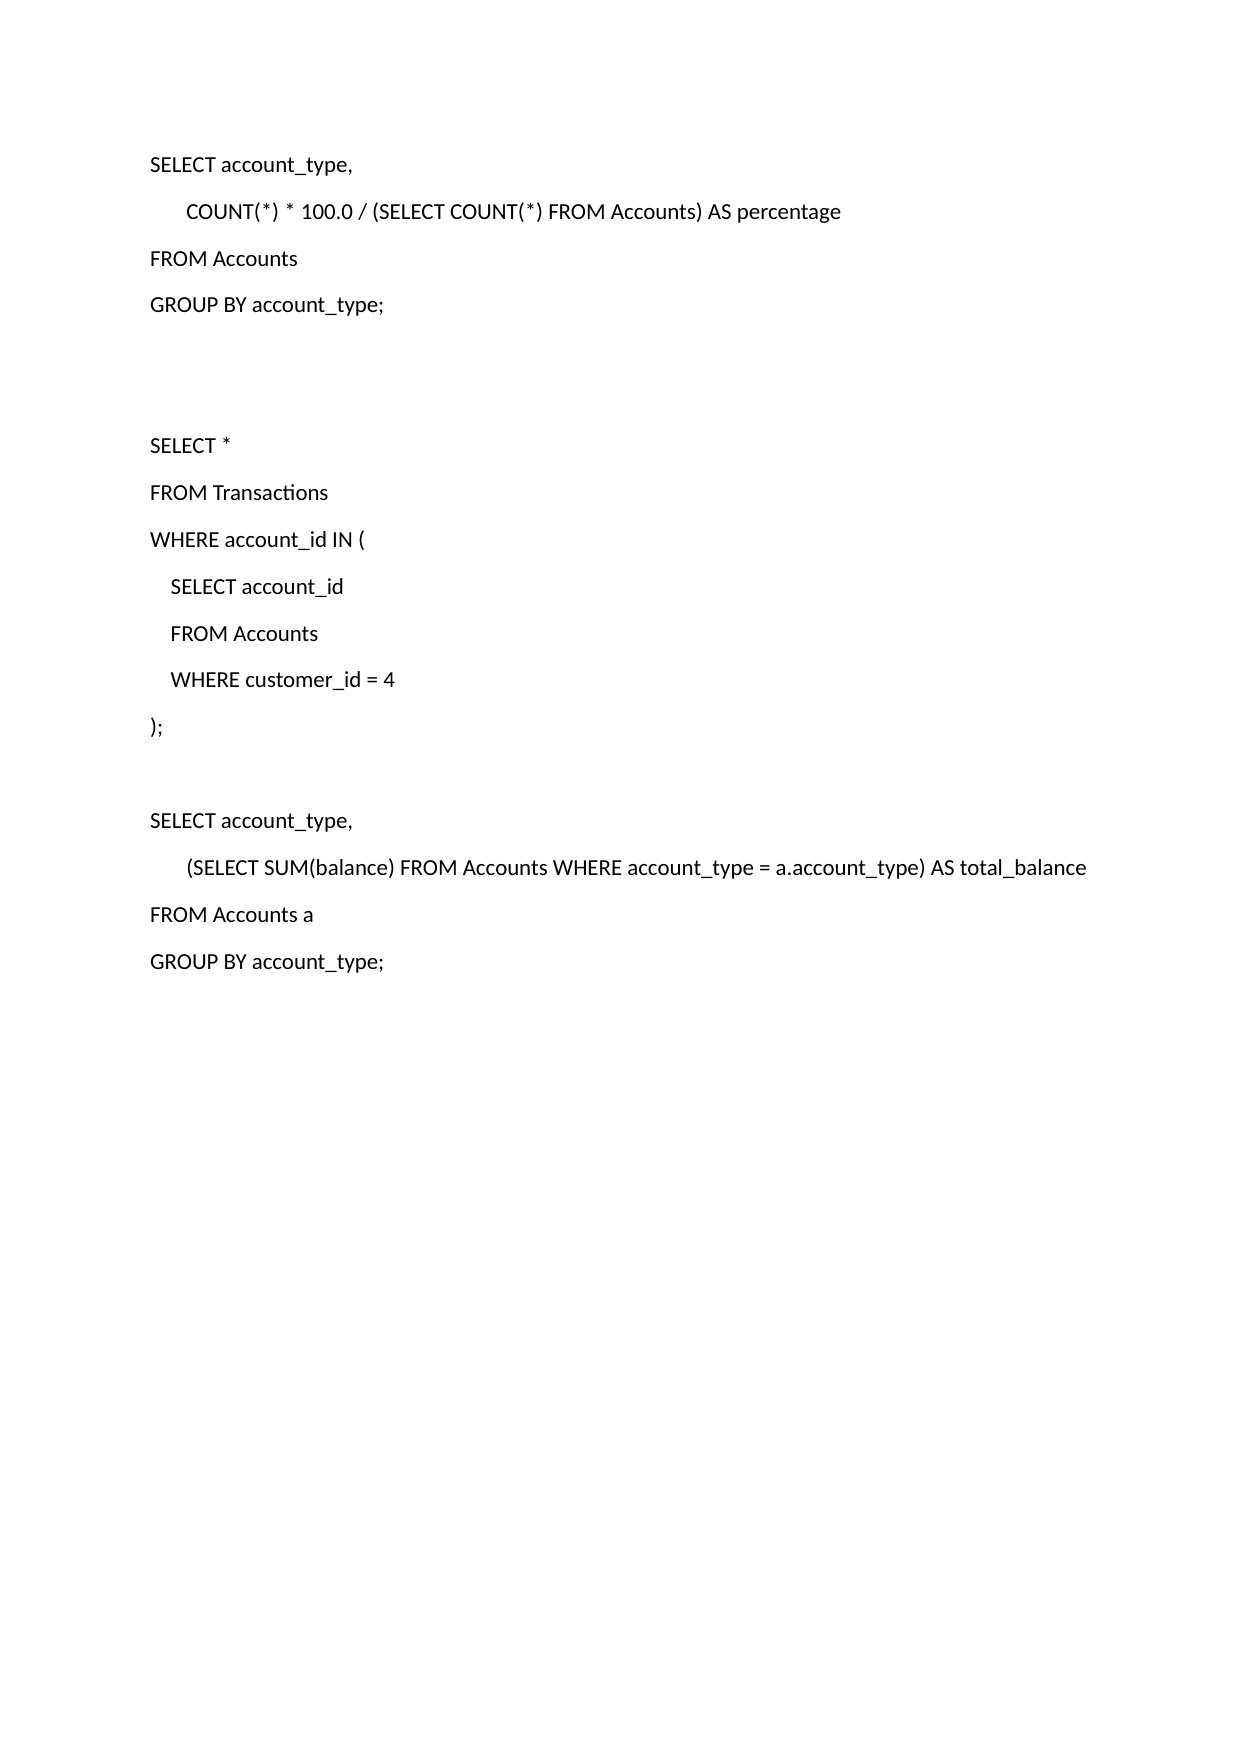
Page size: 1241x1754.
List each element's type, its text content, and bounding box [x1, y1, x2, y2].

text SELECT account_type, [150, 806, 1090, 834]
text FROM Accounts [150, 244, 1090, 272]
text SELECT account_id [150, 572, 1090, 600]
text GROUP BY account_type; [150, 291, 1090, 319]
text WHERE customer_id = 4 [150, 666, 1090, 694]
text COUNT(*) * 100.0 / (SELECT COUNT(*) FROM Accounts) AS percentage [150, 197, 1090, 225]
text GROUP BY account_type; [150, 947, 1090, 975]
text SELECT account_type, [150, 150, 1090, 178]
text WHERE account_id IN ( [150, 525, 1090, 553]
text (SELECT SUM(balance) FROM Accounts WHERE account_type = a.account_type) AS total_balance [150, 853, 1090, 881]
text FROM Accounts [150, 619, 1090, 647]
text FROM Accounts a [150, 900, 1090, 928]
text SELECT * [150, 431, 1090, 459]
text FROM Transactions [150, 478, 1090, 506]
text ); [150, 712, 1090, 741]
